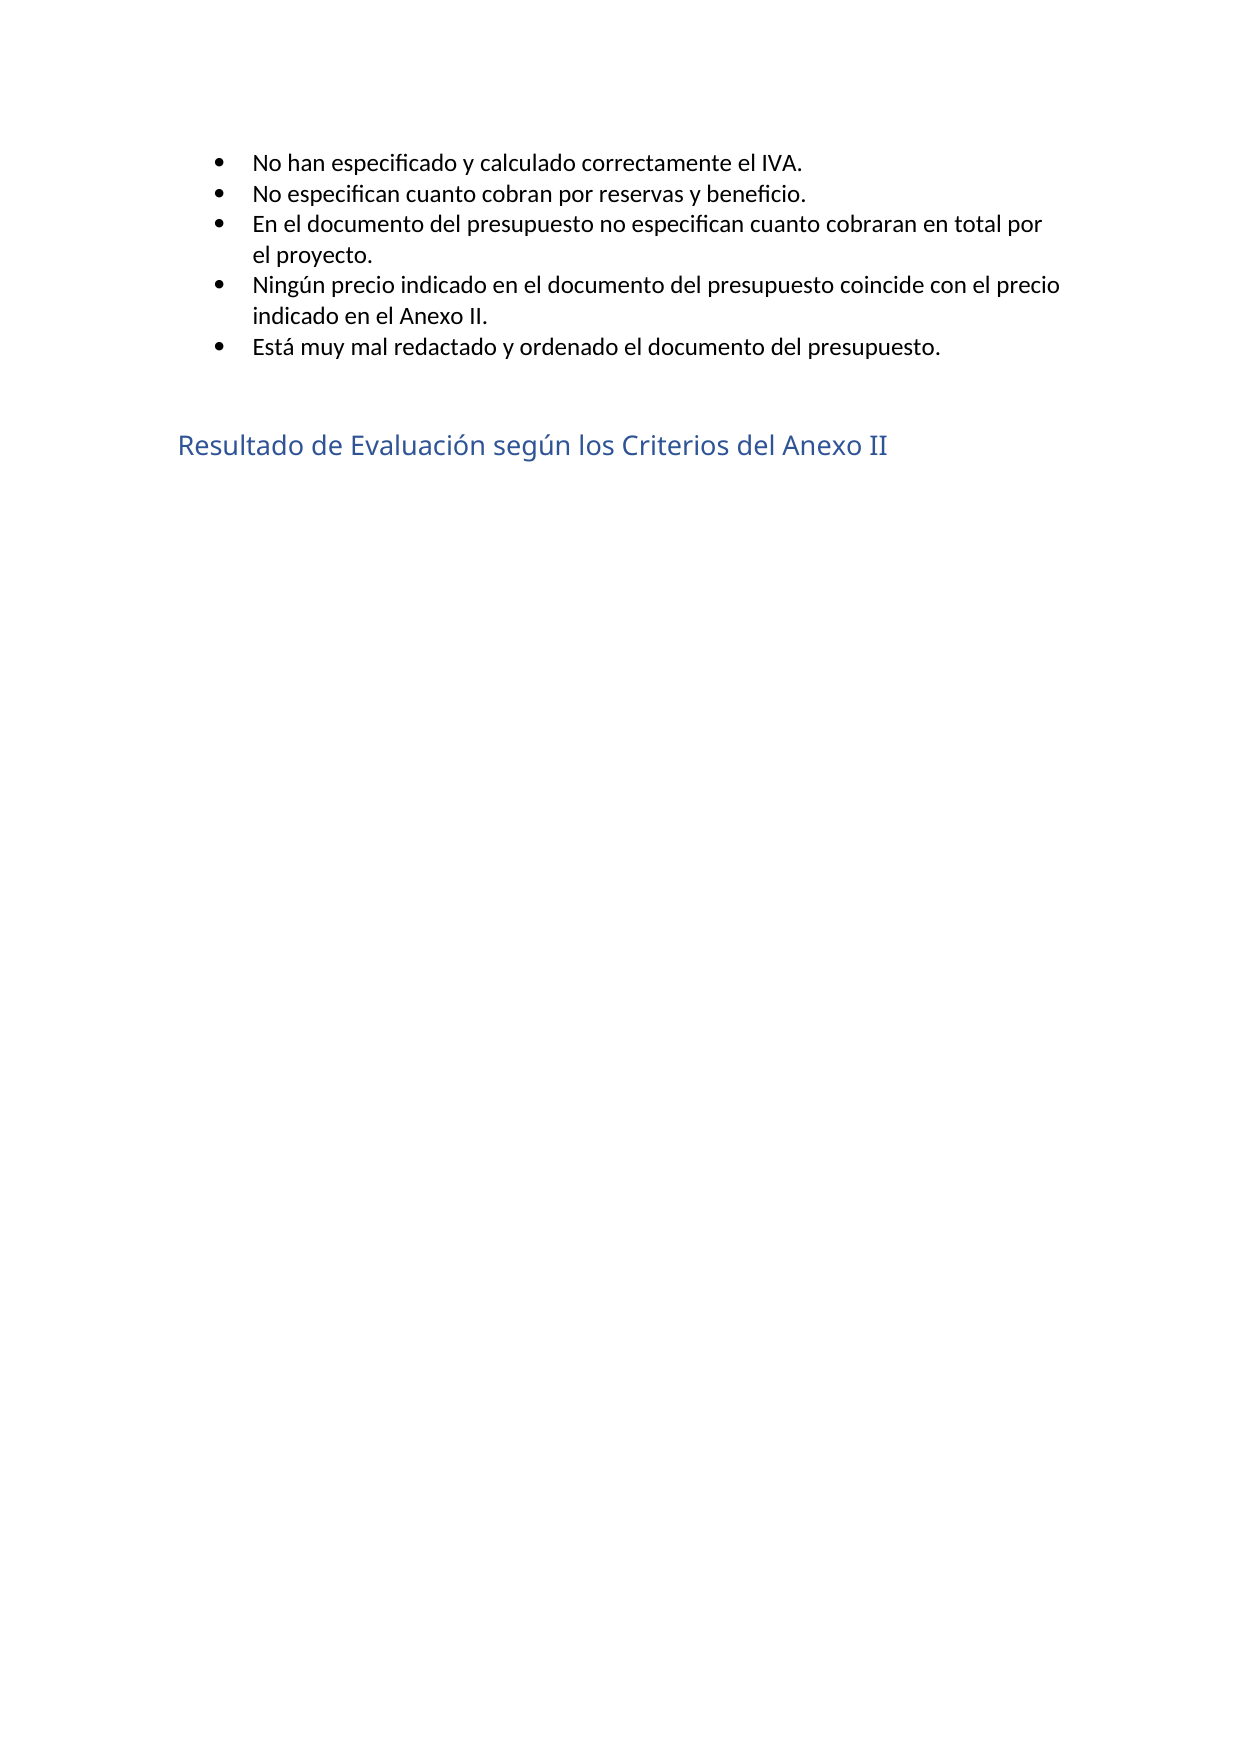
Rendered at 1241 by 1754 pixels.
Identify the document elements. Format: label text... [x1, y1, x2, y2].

list No han especificado y calculado correctamente el IVA. [215, 148, 1063, 178]
list Ningún precio indicado en el documento del presupuesto coincide con el precio indicado en el Anexo II. [215, 270, 1063, 331]
subtitle Resultado de Evaluación según los Criterios del Anexo II [177, 426, 1063, 463]
list Está muy mal redactado y ordenado el documento del presupuesto. [215, 331, 1063, 361]
list No especifican cuanto cobran por reservas y beneficio. [215, 178, 1063, 209]
list En el documento del presupuesto no especifican cuanto cobraran en total por el proyecto. [215, 209, 1063, 270]
